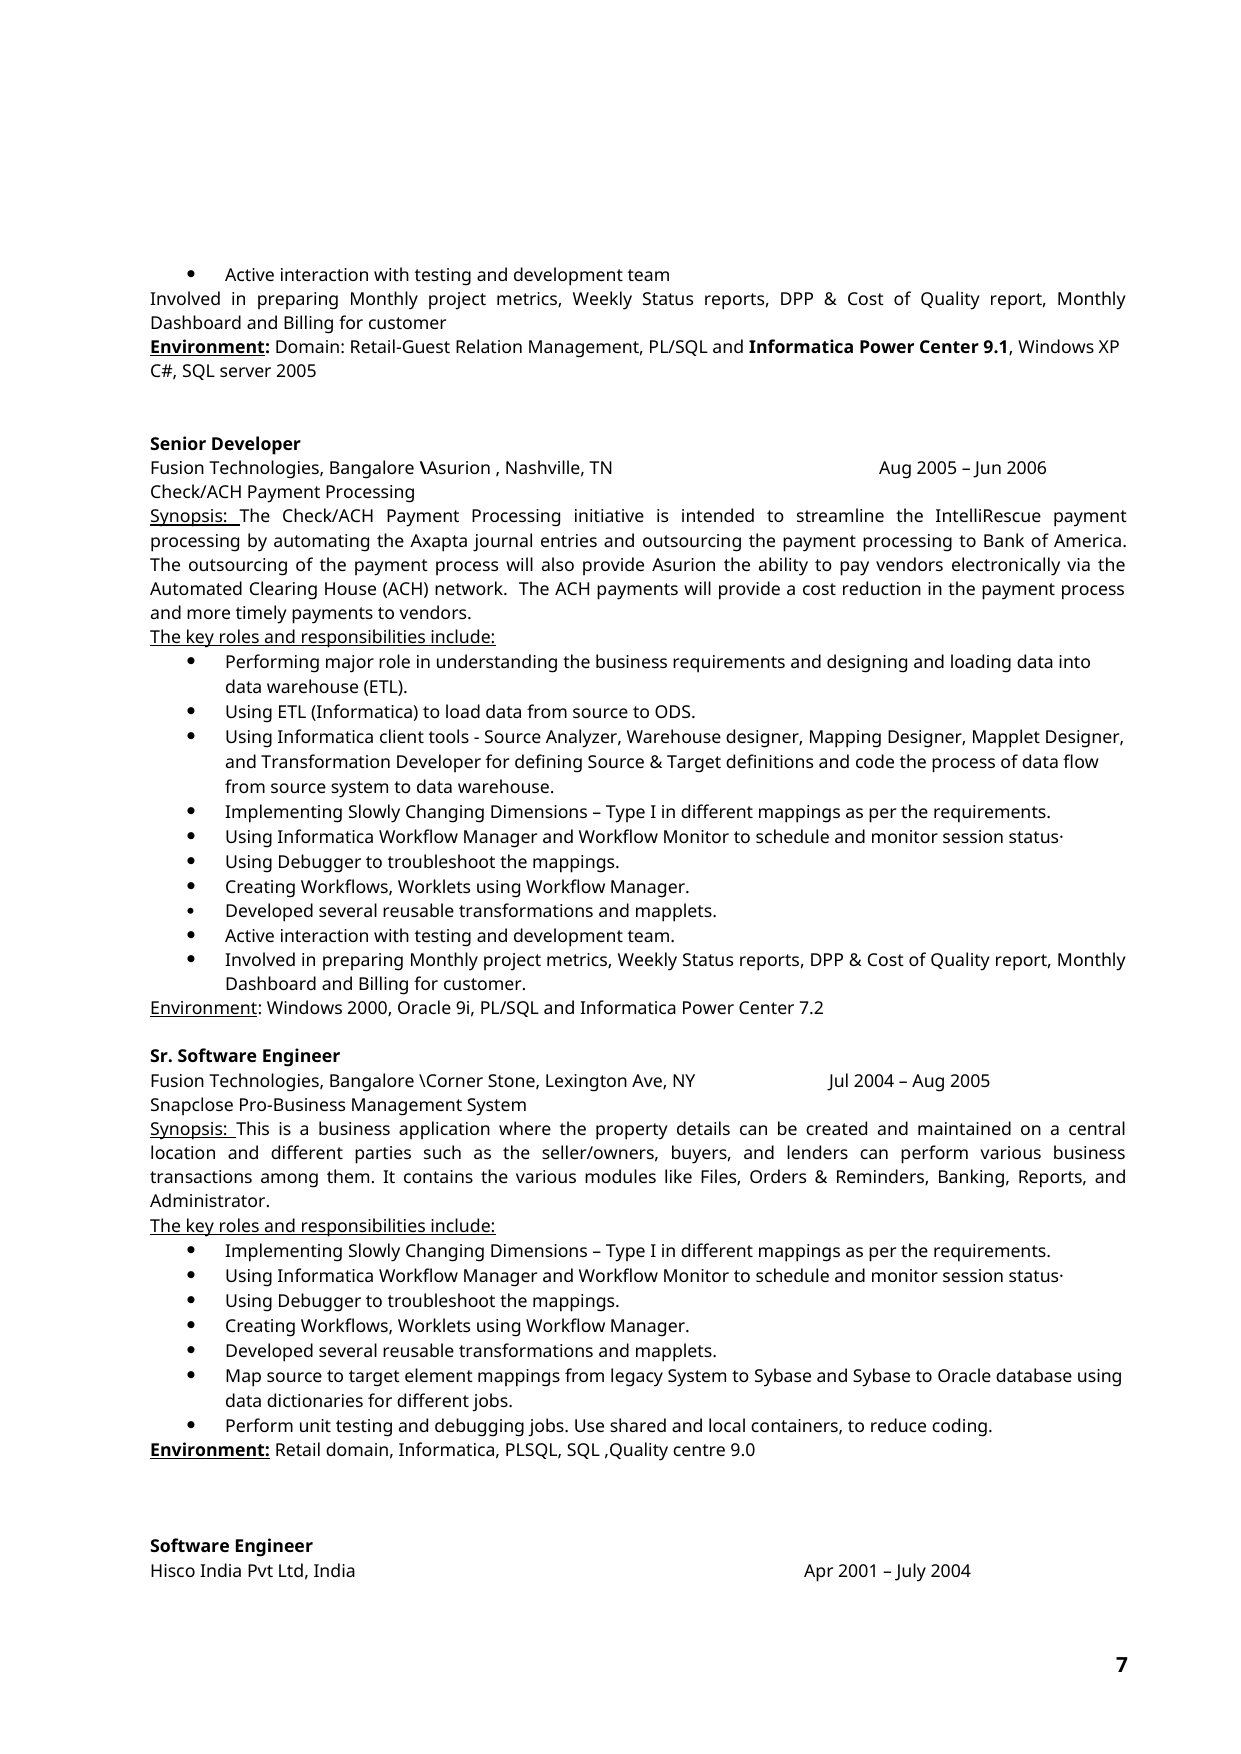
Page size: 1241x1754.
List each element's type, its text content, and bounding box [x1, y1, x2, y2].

text Hisco India Pvt Ltd, India Apr 2001 – July 2004 [150, 1558, 1128, 1582]
text Senior Developer [150, 431, 1128, 456]
text Environment: Windows 2000, Oracle 9i, PL/SQL and Informatica Power Center 7.2 [150, 996, 1128, 1020]
list Perform unit testing and debugging jobs. Use shared and local containers, to reduce coding. [187, 1412, 1128, 1437]
list Using Informatica Workflow Manager and Workflow Monitor to schedule and monitor session status· [187, 824, 1128, 849]
text Involved in preparing Monthly project metrics, Weekly Status reports, DPP & Cost of Quality report, Monthly Dashboard and Billing for customer [150, 286, 1128, 335]
list Implementing Slowly Changing Dimensions – Type I in different mappings as per the requirements. [187, 1237, 1128, 1262]
list Active interaction with testing and development team [187, 262, 1128, 286]
text Fusion Technologies, Bangalore \Corner Stone, Lexington Ave, NY Jul 2004 – Aug 2005 [150, 1068, 1128, 1092]
list Creating Workflows, Worklets using Workflow Manager. [187, 1312, 1128, 1337]
list Implementing Slowly Changing Dimensions – Type I in different mappings as per the requirements. [187, 799, 1128, 824]
list Using Informatica client tools - Source Analyzer, Warehouse designer, Mapping Designer, Mapplet Designer, and Transformation Developer for defining Source & Target definitions and code the process of data flow from source system to data warehouse. [187, 724, 1128, 799]
list Creating Workflows, Worklets using Workflow Manager. [187, 874, 1128, 899]
list Using Debugger to troubleshoot the mappings. [187, 1287, 1128, 1312]
list Performing major role in understanding the business requirements and designing and loading data into data warehouse (ETL). [187, 649, 1128, 699]
text Snapclose Pro-Business Management System [150, 1092, 1128, 1116]
text The key roles and responsibilities include: [150, 1213, 1128, 1237]
text Environment: Domain: Retail-Guest Relation Management, PL/SQL and Informatica Power Center 9.1, Windows XP C#, SQL server 2005 [150, 335, 1128, 383]
text The key roles and responsibilities include: [150, 625, 1128, 649]
list Involved in preparing Monthly project metrics, Weekly Status reports, DPP & Cost of Quality report, Monthly Dashboard and Billing for customer. [187, 947, 1128, 996]
text Synopsis: This is a business application where the property details can be created and maintained on a central location and different parties such as the seller/owners, buyers, and lenders can perform various business transactions among them. It contains the various modules like Files, Orders & Reminders, Banking, Reports, and Administrator. [150, 1116, 1128, 1213]
list Using Informatica Workflow Manager and Workflow Monitor to schedule and monitor session status· [187, 1262, 1128, 1287]
list Developed several reusable transformations and mapplets. [187, 899, 1128, 923]
text Software Engineer [150, 1534, 1128, 1558]
list Using ETL (Informatica) to load data from source to ODS. [187, 699, 1128, 724]
list Map source to target element mappings from legacy System to Sybase and Sybase to Oracle database using data dictionaries for different jobs. [187, 1362, 1128, 1412]
text Check/ACH Payment Processing [150, 480, 1128, 504]
list Using Debugger to troubleshoot the mappings. [187, 849, 1128, 874]
list Developed several reusable transformations and mapplets. [187, 1337, 1128, 1362]
text Synopsis: The Check/ACH Payment Processing initiative is intended to streamline the IntelliRescue payment processing by automating the Axapta journal entries and outsourcing the payment processing to Bank of America. The outsourcing of the payment process will also provide Asurion the ability to pay vendors electronically via the Automated Clearing House (ACH) network. The ACH payments will provide a cost reduction in the payment process and more timely payments to vendors. [150, 504, 1128, 625]
text Fusion Technologies, Bangalore \Asurion , Nashville, TN Aug 2005 – Jun 2006 [150, 456, 1128, 480]
text Environment: Retail domain, Informatica, PLSQL, SQL ,Quality centre 9.0 [150, 1437, 1128, 1461]
list Active interaction with testing and development team. [187, 923, 1128, 947]
text Sr. Software Engineer [150, 1044, 1128, 1068]
